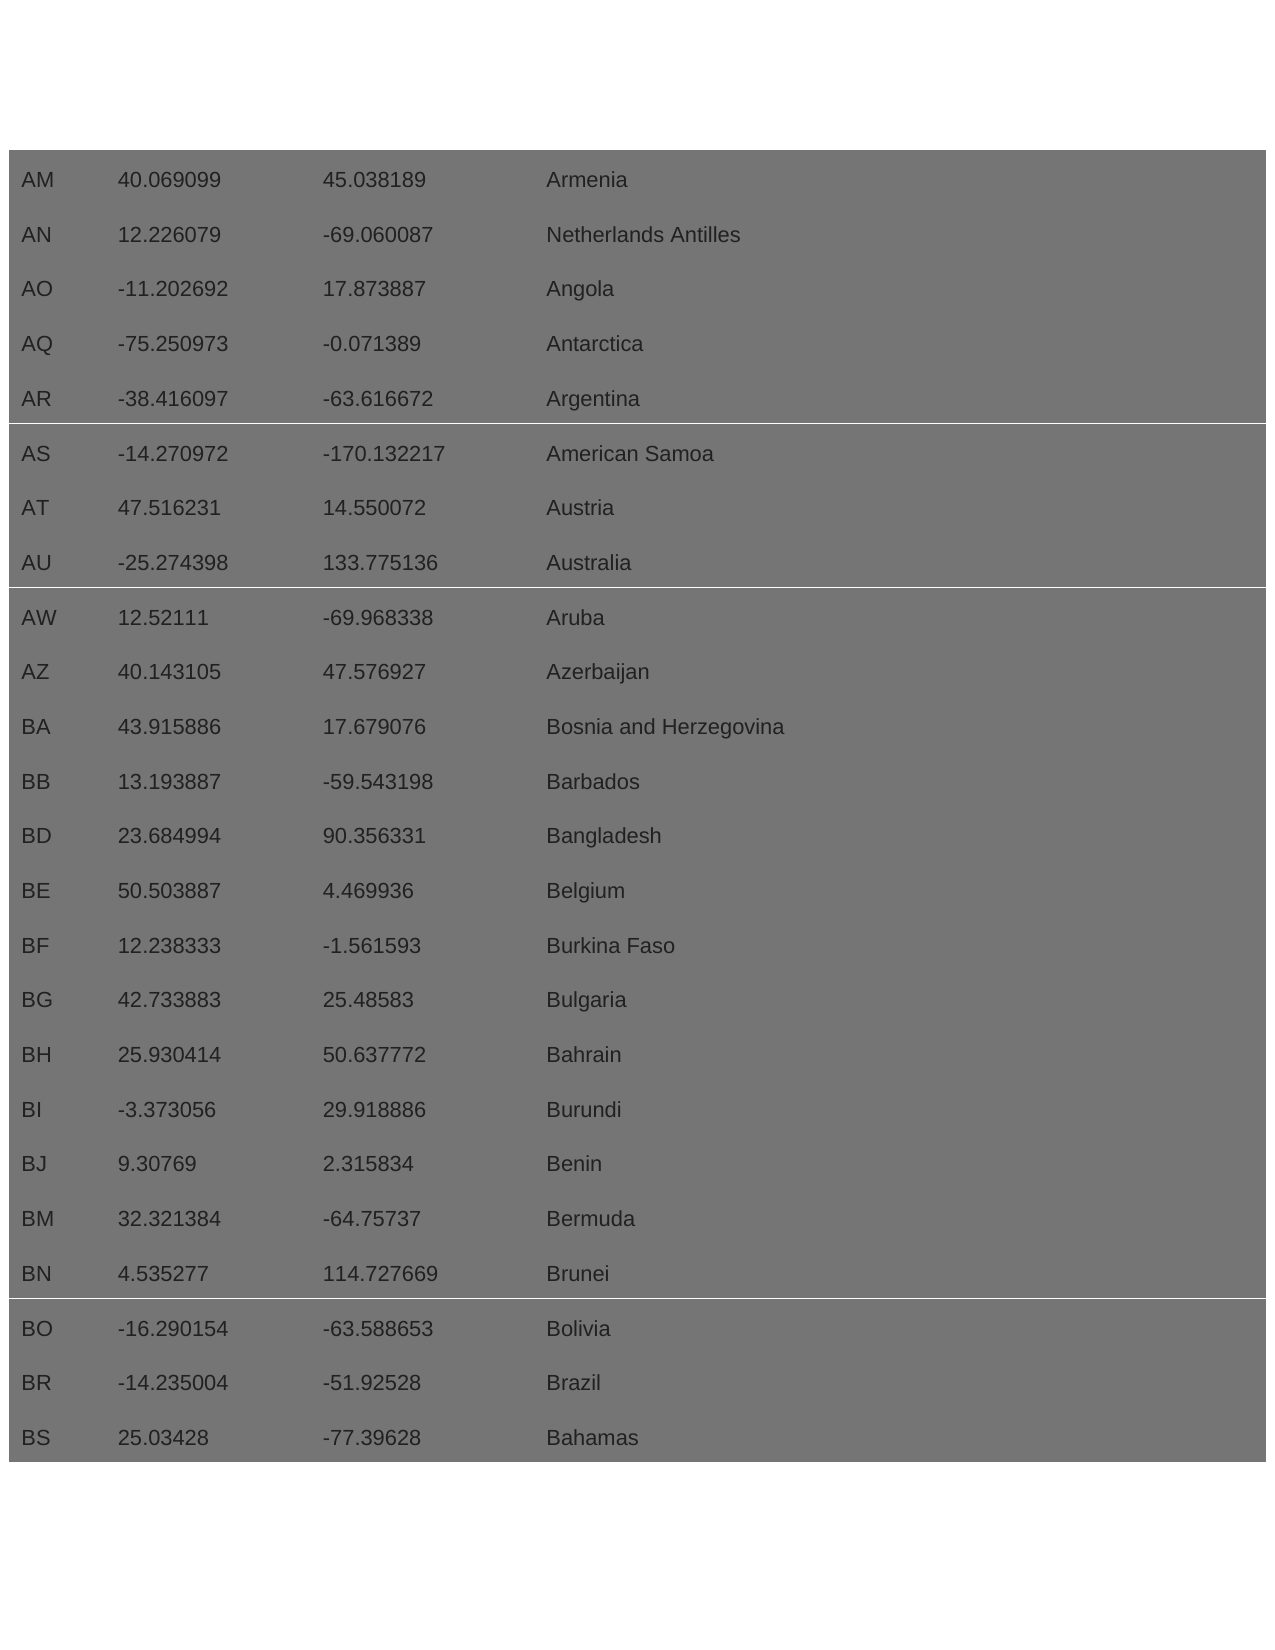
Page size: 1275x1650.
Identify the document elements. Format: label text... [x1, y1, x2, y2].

table_cell Netherlands Antilles [534, 205, 1266, 259]
table_cell 29.918886 [310, 1080, 534, 1134]
table_cell Bahrain [534, 1025, 1266, 1080]
table_cell BI [9, 1080, 105, 1134]
table_cell BD [9, 806, 105, 861]
table_cell AW [9, 588, 105, 642]
table_cell Bahamas [534, 1408, 1266, 1462]
table_cell 25.930414 [105, 1025, 310, 1080]
table_cell Antarctica [534, 314, 1266, 369]
table_cell 45.038189 [310, 150, 534, 205]
table_cell 90.356331 [310, 806, 534, 861]
table_cell AR [9, 369, 105, 423]
table_cell BO [9, 1299, 105, 1353]
table_cell -77.39628 [310, 1408, 534, 1462]
table_cell -38.416097 [105, 369, 310, 423]
table_cell -0.071389 [310, 314, 534, 369]
table_cell Australia [534, 533, 1266, 587]
table_cell 9.30769 [105, 1134, 310, 1189]
table_cell BJ [9, 1134, 105, 1189]
table_cell AN [9, 205, 105, 259]
table_cell BN [9, 1244, 105, 1298]
table_cell AQ [9, 314, 105, 369]
table_cell 25.03428 [105, 1408, 310, 1462]
table_cell -1.561593 [310, 916, 534, 970]
table_cell -51.92528 [310, 1353, 534, 1408]
table_cell Bermuda [534, 1189, 1266, 1244]
table_cell AS [9, 424, 105, 478]
table_cell -75.250973 [105, 314, 310, 369]
table_cell 12.238333 [105, 916, 310, 970]
table_cell 12.52111 [105, 588, 310, 642]
table_cell 4.535277 [105, 1244, 310, 1298]
table_cell BB [9, 752, 105, 806]
table_cell BE [9, 861, 105, 916]
table_cell 14.550072 [310, 478, 534, 533]
table_cell AM [9, 150, 105, 205]
table_cell -14.270972 [105, 424, 310, 478]
table_cell Brunei [534, 1244, 1266, 1298]
table_cell 40.069099 [105, 150, 310, 205]
table_cell Bosnia and Herzegovina [534, 697, 1266, 752]
table_cell BF [9, 916, 105, 970]
table_cell 4.469936 [310, 861, 534, 916]
table_cell 47.516231 [105, 478, 310, 533]
table_cell Armenia [534, 150, 1266, 205]
table_cell Belgium [534, 861, 1266, 916]
table_cell -69.060087 [310, 205, 534, 259]
table_cell Argentina [534, 369, 1266, 423]
table_cell Azerbaijan [534, 642, 1266, 697]
table_cell 50.637772 [310, 1025, 534, 1080]
table_cell BH [9, 1025, 105, 1080]
table_cell 133.775136 [310, 533, 534, 587]
table_cell American Samoa [534, 424, 1266, 478]
table_cell Bulgaria [534, 970, 1266, 1025]
table_cell Burundi [534, 1080, 1266, 1134]
table_cell 13.193887 [105, 752, 310, 806]
table_cell -25.274398 [105, 533, 310, 587]
table_cell -64.75737 [310, 1189, 534, 1244]
table_cell 32.321384 [105, 1189, 310, 1244]
table_cell 43.915886 [105, 697, 310, 752]
table_cell AT [9, 478, 105, 533]
table_cell BR [9, 1353, 105, 1408]
table_cell BS [9, 1408, 105, 1462]
table_cell Benin [534, 1134, 1266, 1189]
table_cell -11.202692 [105, 259, 310, 314]
table_cell 25.48583 [310, 970, 534, 1025]
table_cell -14.235004 [105, 1353, 310, 1408]
table_cell -59.543198 [310, 752, 534, 806]
table_cell 2.315834 [310, 1134, 534, 1189]
table_cell BM [9, 1189, 105, 1244]
table_cell 114.727669 [310, 1244, 534, 1298]
table_cell -63.588653 [310, 1299, 534, 1353]
table_cell BA [9, 697, 105, 752]
table_cell AO [9, 259, 105, 314]
table_cell 42.733883 [105, 970, 310, 1025]
table_cell 50.503887 [105, 861, 310, 916]
table_cell -69.968338 [310, 588, 534, 642]
table_cell AU [9, 533, 105, 587]
table_cell Bolivia [534, 1299, 1266, 1353]
table_cell Burkina Faso [534, 916, 1266, 970]
table_cell Bangladesh [534, 806, 1266, 861]
table_cell -63.616672 [310, 369, 534, 423]
table_cell Angola [534, 259, 1266, 314]
table_cell 17.873887 [310, 259, 534, 314]
table_cell Aruba [534, 588, 1266, 642]
table_cell Austria [534, 478, 1266, 533]
table_cell -16.290154 [105, 1299, 310, 1353]
table_cell 17.679076 [310, 697, 534, 752]
table_cell 23.684994 [105, 806, 310, 861]
table_cell BG [9, 970, 105, 1025]
table_cell Barbados [534, 752, 1266, 806]
table_cell 47.576927 [310, 642, 534, 697]
table_cell Brazil [534, 1353, 1266, 1408]
table_cell 40.143105 [105, 642, 310, 697]
table_cell -3.373056 [105, 1080, 310, 1134]
table_cell AZ [9, 642, 105, 697]
table_cell -170.132217 [310, 424, 534, 478]
table_cell 12.226079 [105, 205, 310, 259]
